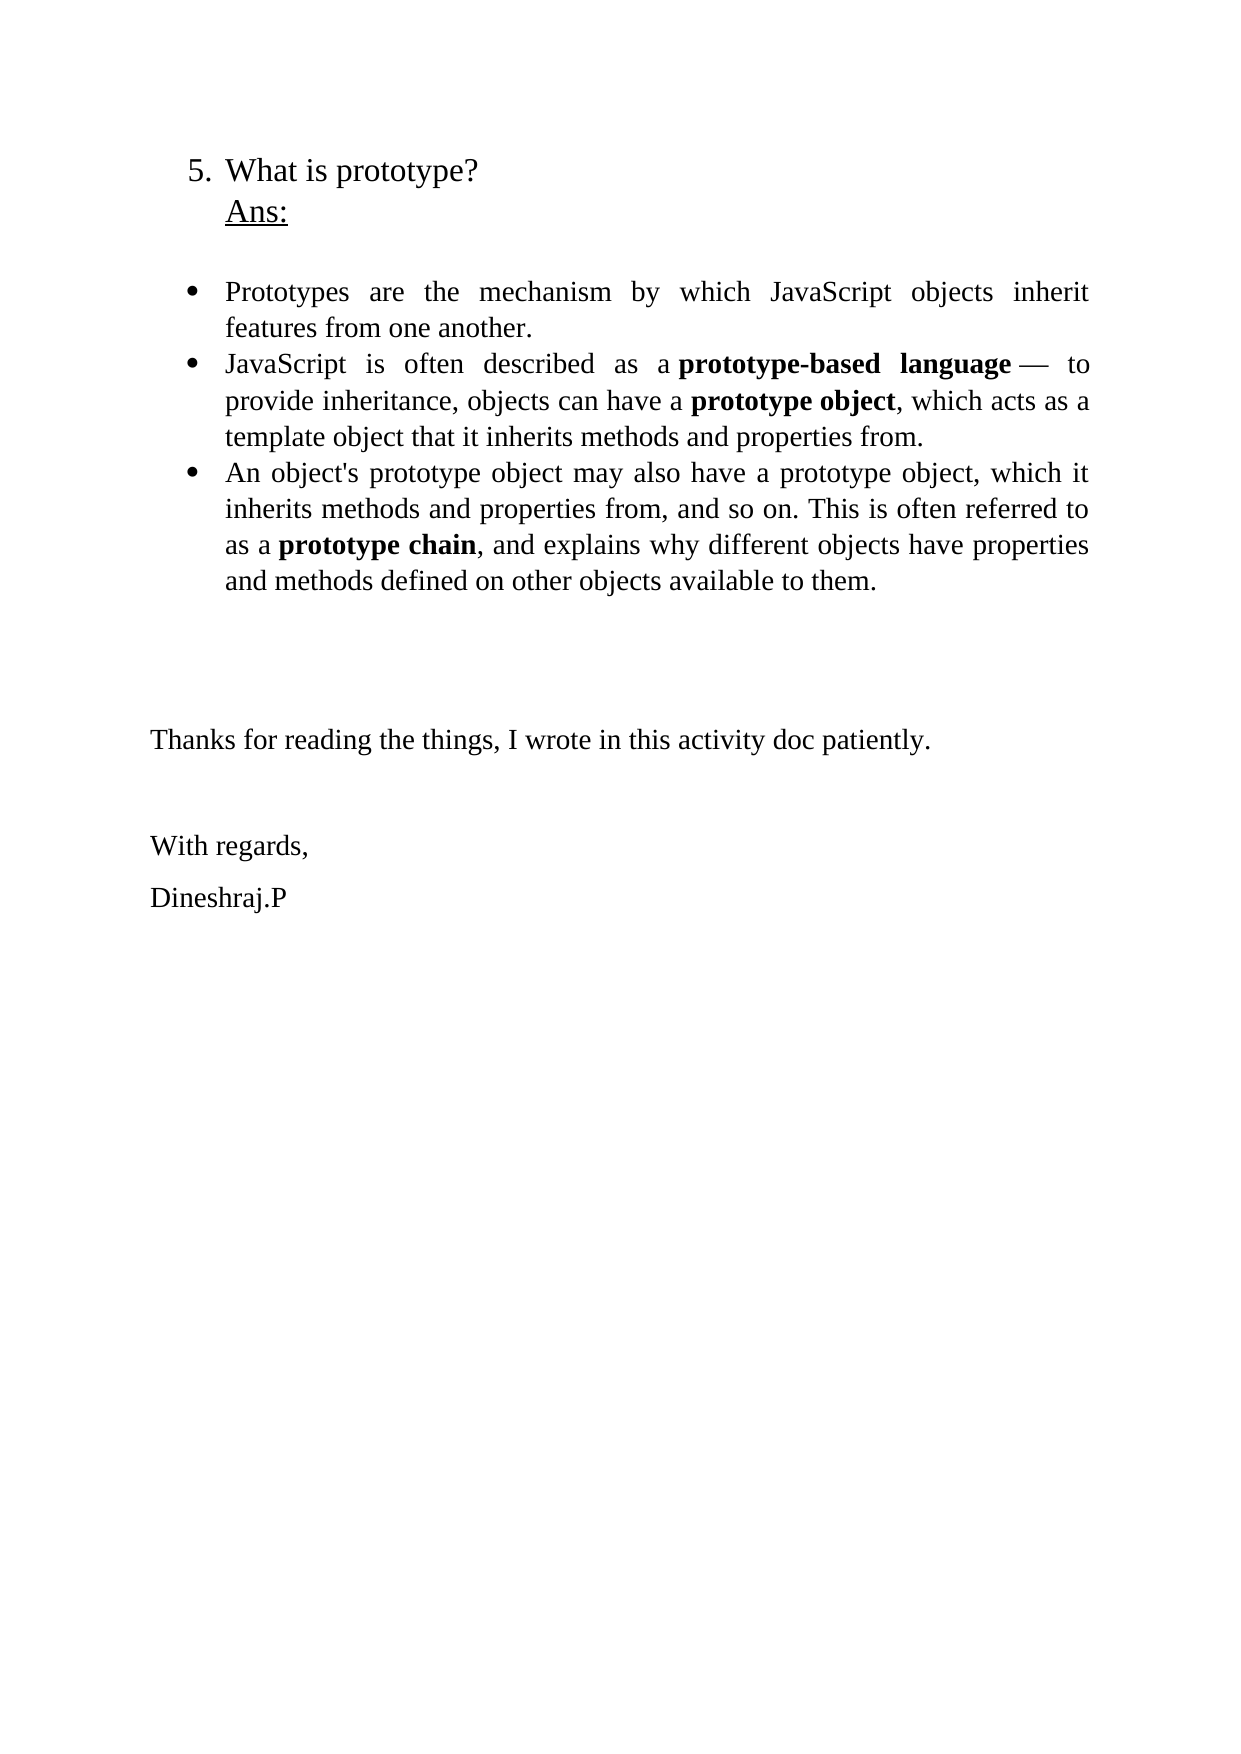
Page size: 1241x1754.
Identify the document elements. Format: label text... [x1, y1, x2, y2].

list JavaScript is often described as a prototype-based language — to provide inheritance, objects can have a prototype object, which acts as a template object that it inherits methods and properties from. [187, 346, 1090, 452]
list What is prototype? [187, 150, 1090, 188]
text With regards, [150, 828, 1090, 861]
text Thanks for reading the things, I wrote in this activity doc patiently. [150, 722, 1090, 756]
list Ans: [225, 191, 1090, 230]
text Dineshraj.P [150, 880, 1090, 914]
list An object's prototype object may also have a prototype object, which it inherits methods and properties from, and so on. This is often referred to as a prototype chain, and explains why different objects have properties and methods defined on other objects available to them. [187, 455, 1090, 597]
list Prototypes are the mechanism by which JavaScript objects inherit features from one another. [187, 274, 1090, 344]
